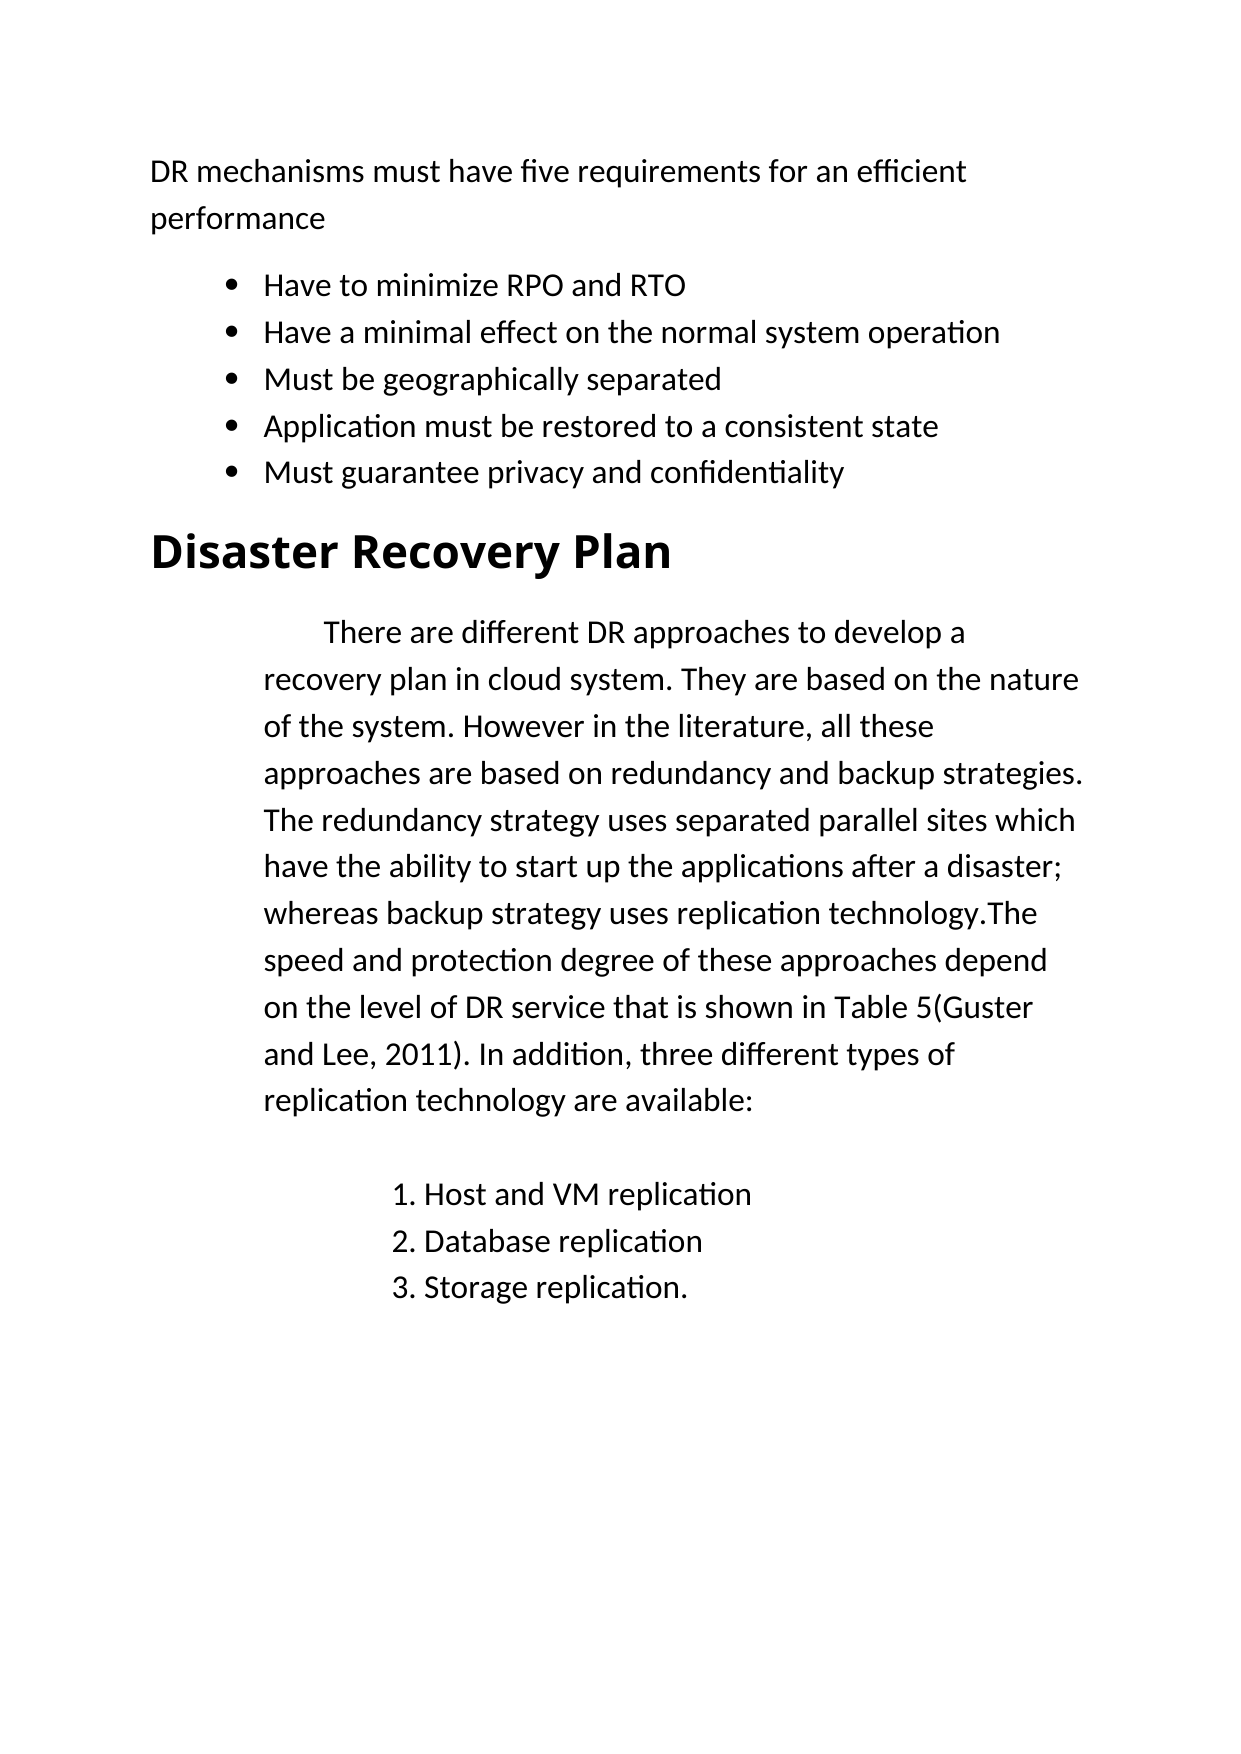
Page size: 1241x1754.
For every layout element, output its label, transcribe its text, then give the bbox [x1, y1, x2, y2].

list 3. Storage replication. [263, 1266, 1090, 1307]
list Must be geographically separated [226, 358, 1090, 399]
list Have to minimize RPO and RTO [226, 264, 1090, 305]
list 2. Database replication [263, 1219, 1090, 1260]
text DR mechanisms must have five requirements for an efficient performance [150, 150, 1090, 237]
list There are different DR approaches to develop a recovery plan in cloud system. They are based on the nature of the system. However in the literature, all these approaches are based on redundancy and backup strategies. The redundancy strategy uses separated parallel sites which have the ability to start up the applications after a disaster; [263, 612, 1090, 886]
list whereas backup strategy uses replication technology.The speed and protection degree of these approaches depend on the level of DR service that is shown in Table 5(Guster and Lee, 2011). In addition, three different types of replication technology are available: [263, 892, 1090, 1120]
list Application must be restored to a consistent state [226, 405, 1090, 445]
list Must guarantee privacy and confidentiality [226, 451, 1090, 492]
list Have a minimal effect on the normal system operation [226, 311, 1090, 352]
text Disaster Recovery Plan [150, 519, 1090, 581]
list 1. Host and VM replication [263, 1173, 1090, 1213]
